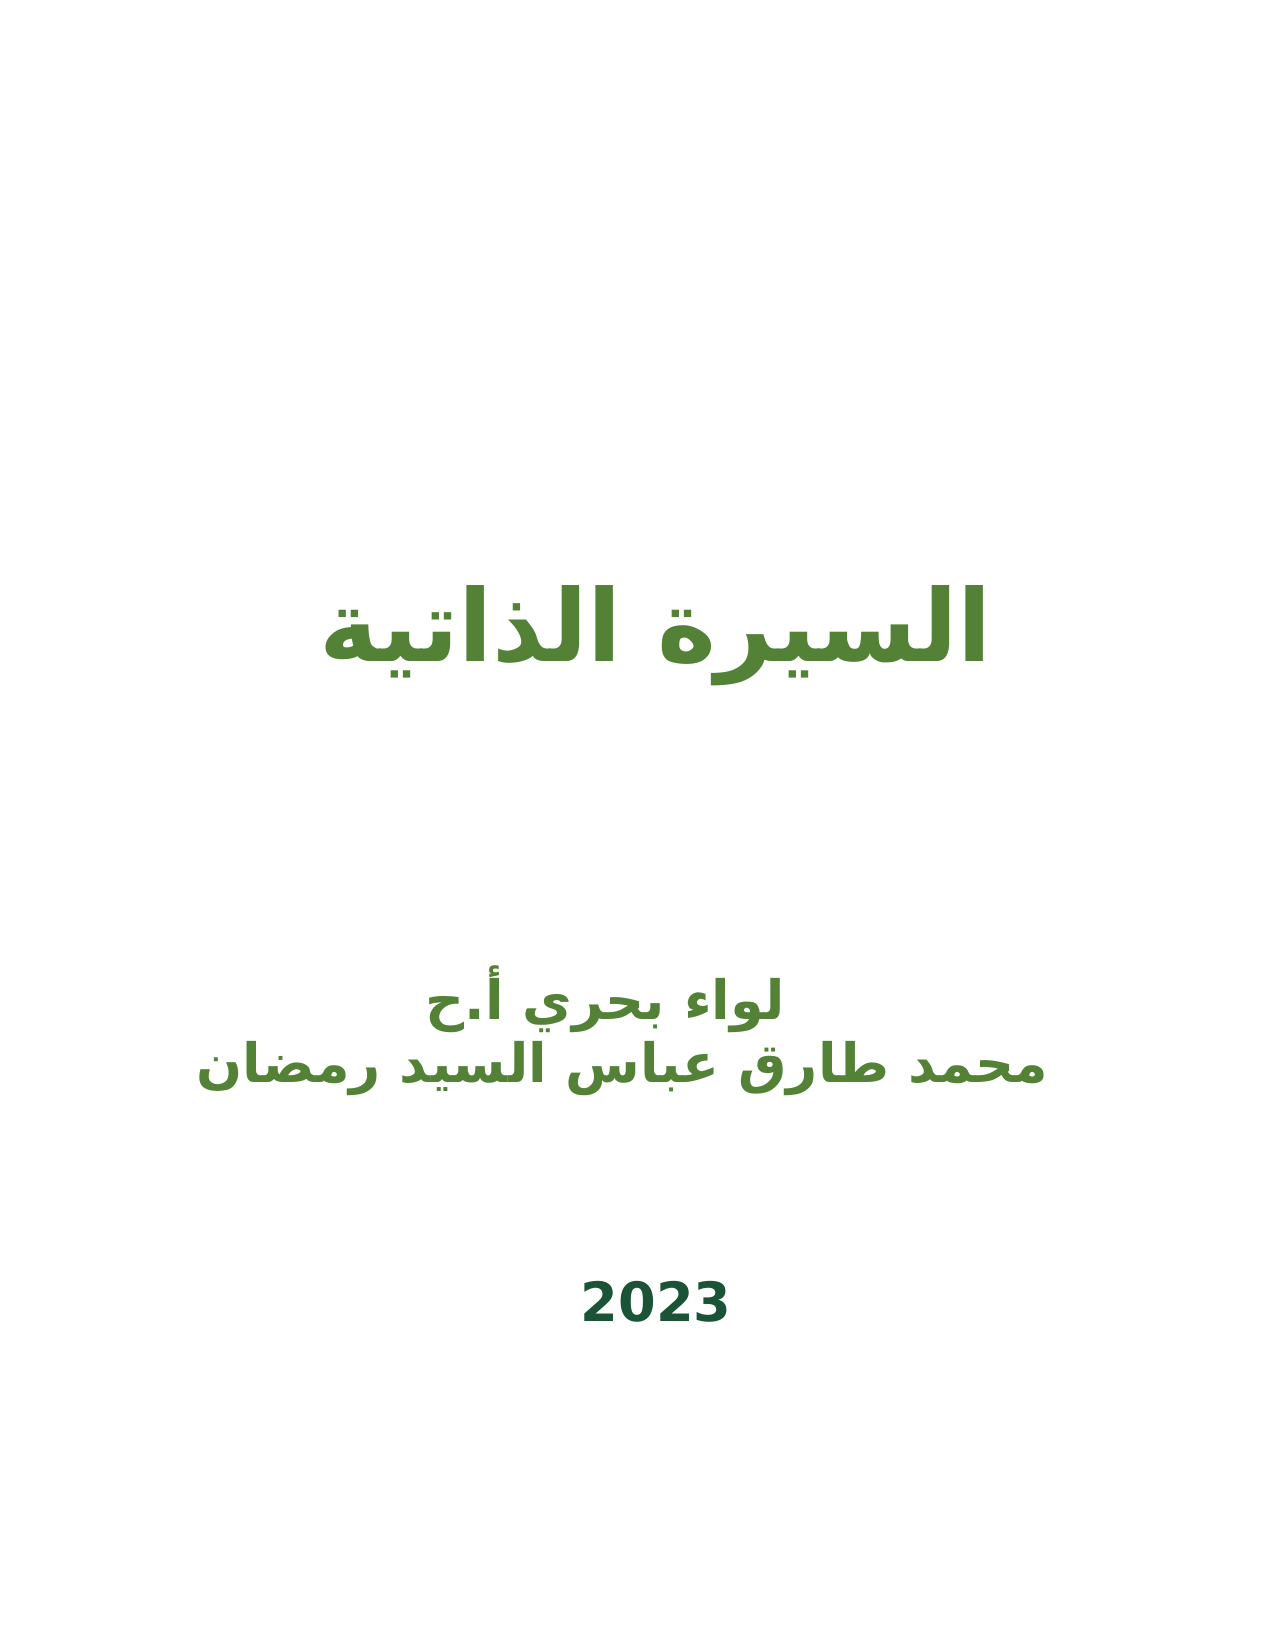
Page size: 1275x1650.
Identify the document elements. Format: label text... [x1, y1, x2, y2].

text لواء بحري أ.ح [75, 969, 1237, 1032]
subtitle 2023 [75, 1271, 1237, 1334]
text محمد طارق عباس السيد رمضان [75, 1032, 1237, 1095]
text السيرة الذاتية [75, 569, 1237, 685]
